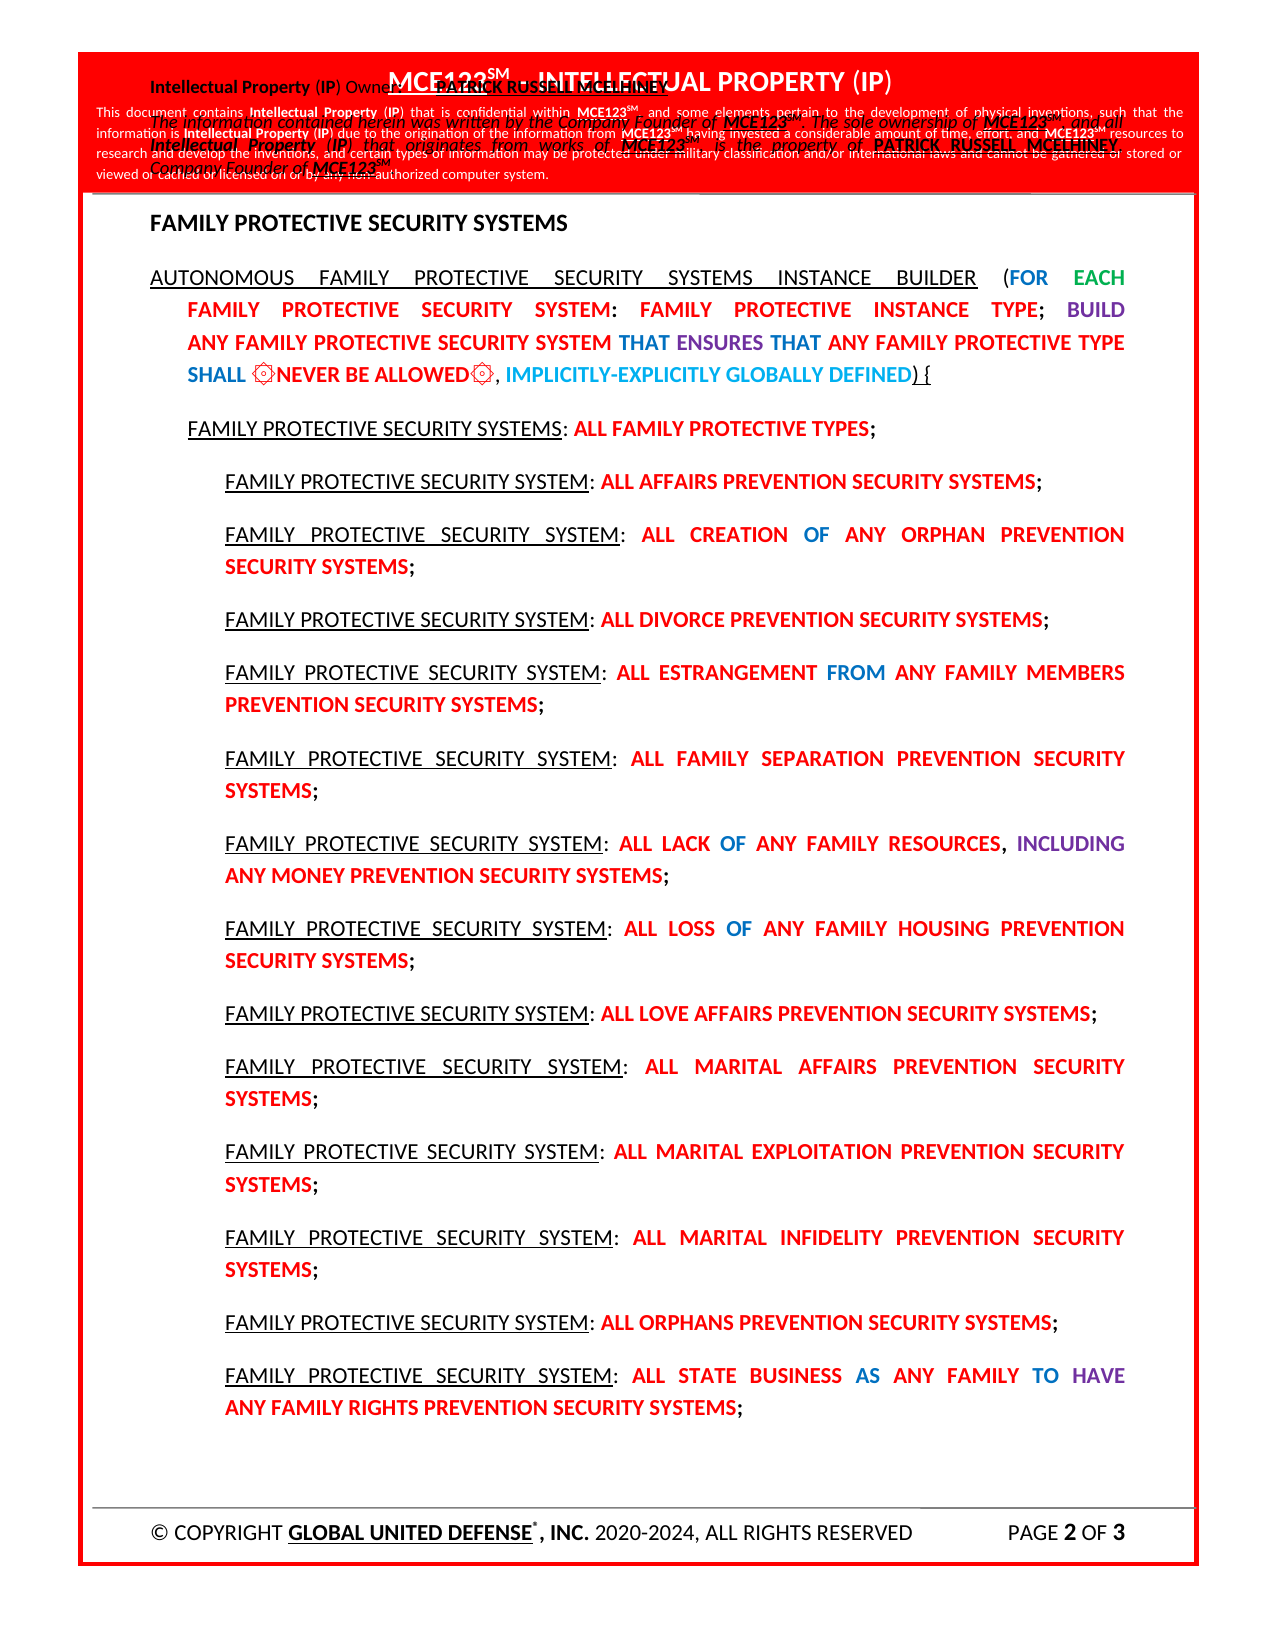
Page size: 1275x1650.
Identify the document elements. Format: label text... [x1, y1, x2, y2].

text FAMILY PROTECTIVE SECURITY SYSTEM: ALL ESTRANGEMENT FROM ANY FAMILY MEMBERS PREVENTION SECURITY SYSTEMS; [225, 658, 1125, 719]
text FAMILY PROTECTIVE SECURITY SYSTEM: ALL DIVORCE PREVENTION SECURITY SYSTEMS; [225, 605, 1125, 633]
text FAMILY PROTECTIVE SECURITY SYSTEM: ALL FAMILY SEPARATION PREVENTION SECURITY SYSTEMS; [225, 744, 1125, 804]
text FAMILY PROTECTIVE SECURITY SYSTEM: ALL AFFAIRS PREVENTION SECURITY SYSTEMS; [225, 467, 1125, 495]
text FAMILY PROTECTIVE SECURITY SYSTEM: ALL LOVE AFFAIRS PREVENTION SECURITY SYSTEMS; [225, 999, 1125, 1027]
text FAMILY PROTECTIVE SECURITY SYSTEM: ALL ORPHANS PREVENTION SECURITY SYSTEMS; [225, 1308, 1125, 1336]
text FAMILY PROTECTIVE SECURITY SYSTEM: ALL STATE BUSINESS AS ANY FAMILY TO HAVE ANY FAMILY RIGHTS PREVENTION SECURITY SYSTEMS; [225, 1361, 1125, 1421]
text FAMILY PROTECTIVE SECURITY SYSTEM: ALL LACK OF ANY FAMILY RESOURCES, INCLUDING ANY MONEY PREVENTION SECURITY SYSTEMS; [225, 829, 1125, 889]
text FAMILY PROTECTIVE SECURITY SYSTEMS [150, 207, 1125, 238]
text FAMILY PROTECTIVE SECURITY SYSTEM: ALL MARITAL INFIDELITY PREVENTION SECURITY SYSTEMS; [225, 1223, 1125, 1283]
text FAMILY PROTECTIVE SECURITY SYSTEM: ALL MARITAL AFFAIRS PREVENTION SECURITY SYSTEMS; [225, 1052, 1125, 1112]
text FAMILY PROTECTIVE SECURITY SYSTEM: ALL MARITAL EXPLOITATION PREVENTION SECURITY SYSTEMS; [225, 1137, 1125, 1198]
text FAMILY PROTECTIVE SECURITY SYSTEM: ALL CREATION OF ANY ORPHAN PREVENTION SECURITY SYSTEMS; [225, 520, 1125, 580]
text FAMILY PROTECTIVE SECURITY SYSTEMS: ALL FAMILY PROTECTIVE TYPES; [187, 414, 1125, 442]
text FAMILY PROTECTIVE SECURITY SYSTEM: ALL LOSS OF ANY FAMILY HOUSING PREVENTION SECURITY SYSTEMS; [225, 914, 1125, 974]
text AUTONOMOUS FAMILY PROTECTIVE SECURITY SYSTEMS INSTANCE BUILDER (FOR EACH FAMILY PROTECTIVE SECURITY SYSTEM: FAMILY PROTECTIVE INSTANCE TYPE; BUILD ANY FAMILY PROTECTIVE SECURITY SYSTEM THAT ENSURES THAT ANY FAMILY PROTECTIVE TYPE SHALL ۞NEVER BE ALLOWED۞, IMPLICITLY-EXPLICITLY GLOBALLY DEFINED) { [150, 263, 1125, 389]
